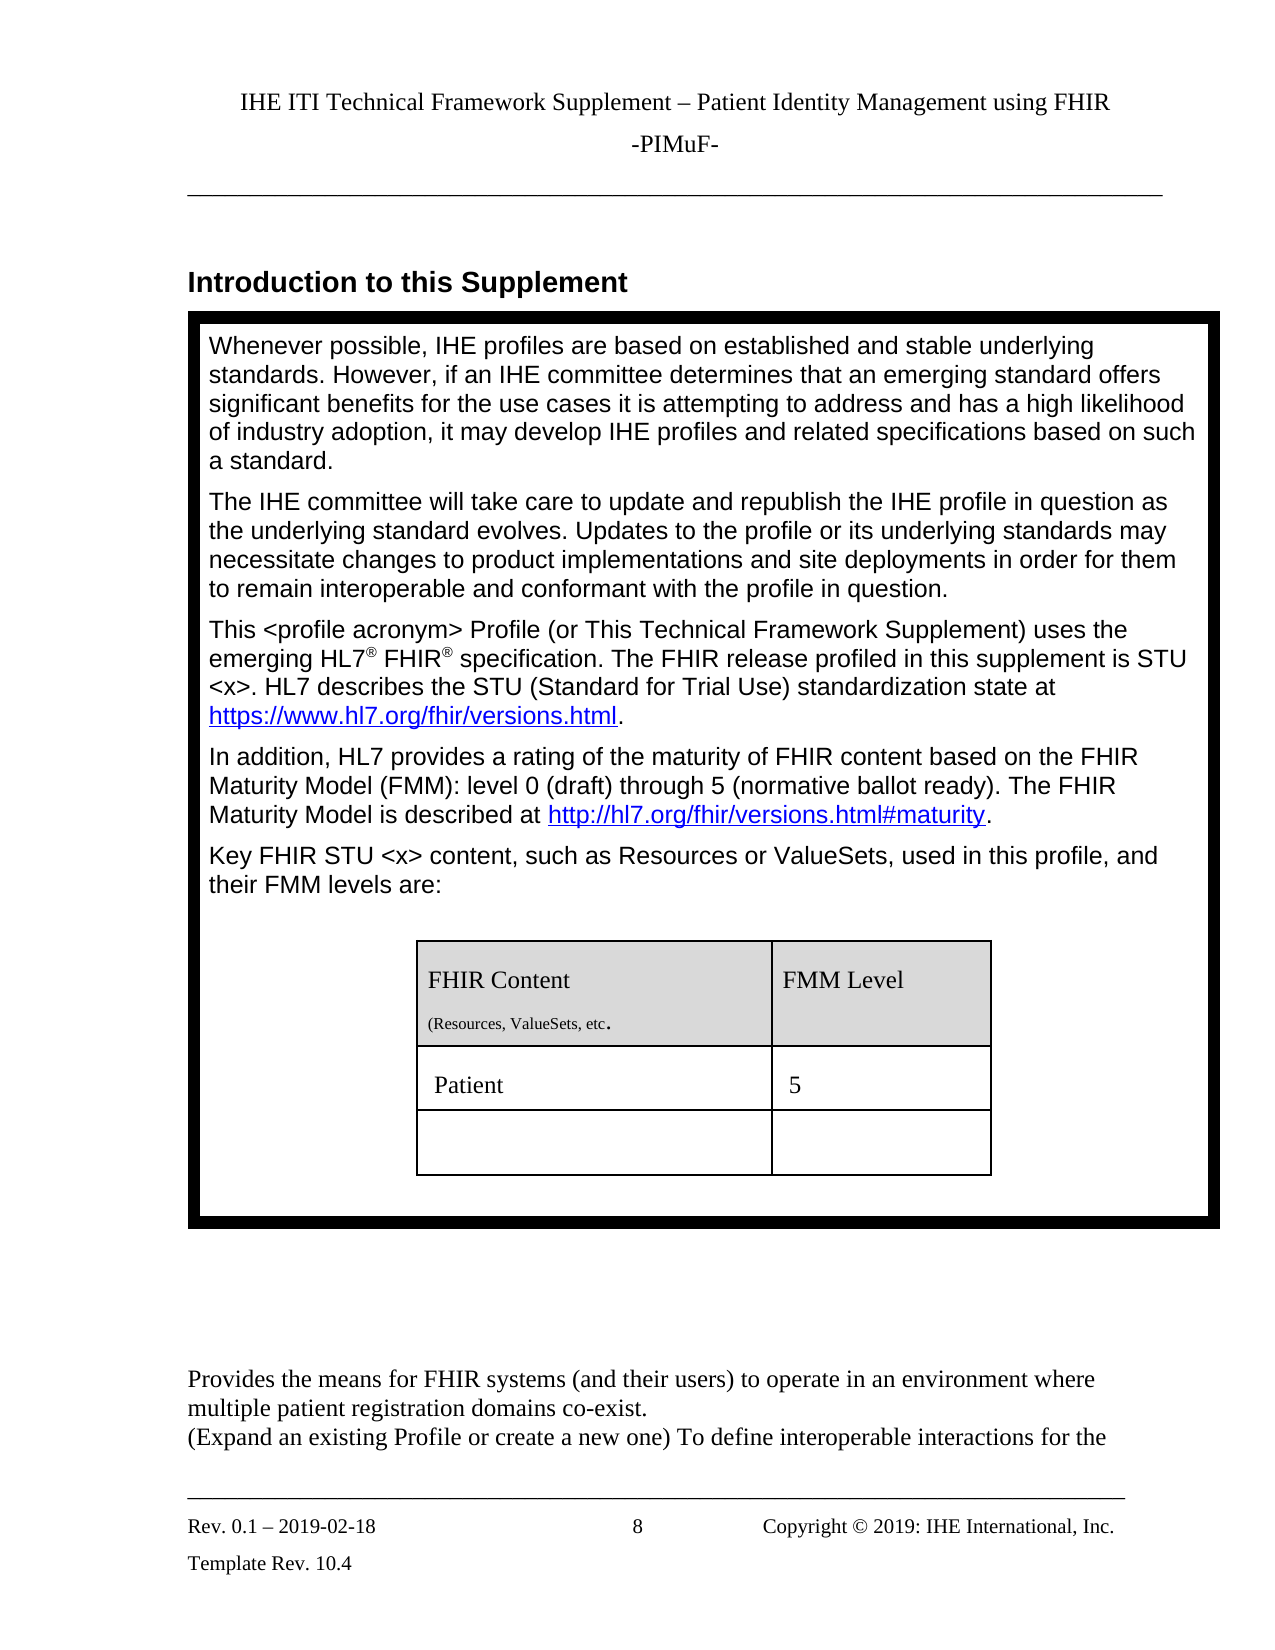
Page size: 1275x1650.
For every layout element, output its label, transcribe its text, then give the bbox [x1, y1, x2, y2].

subtitle Introduction to this Supplement [187, 265, 1162, 298]
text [187, 1364, 1162, 1450]
